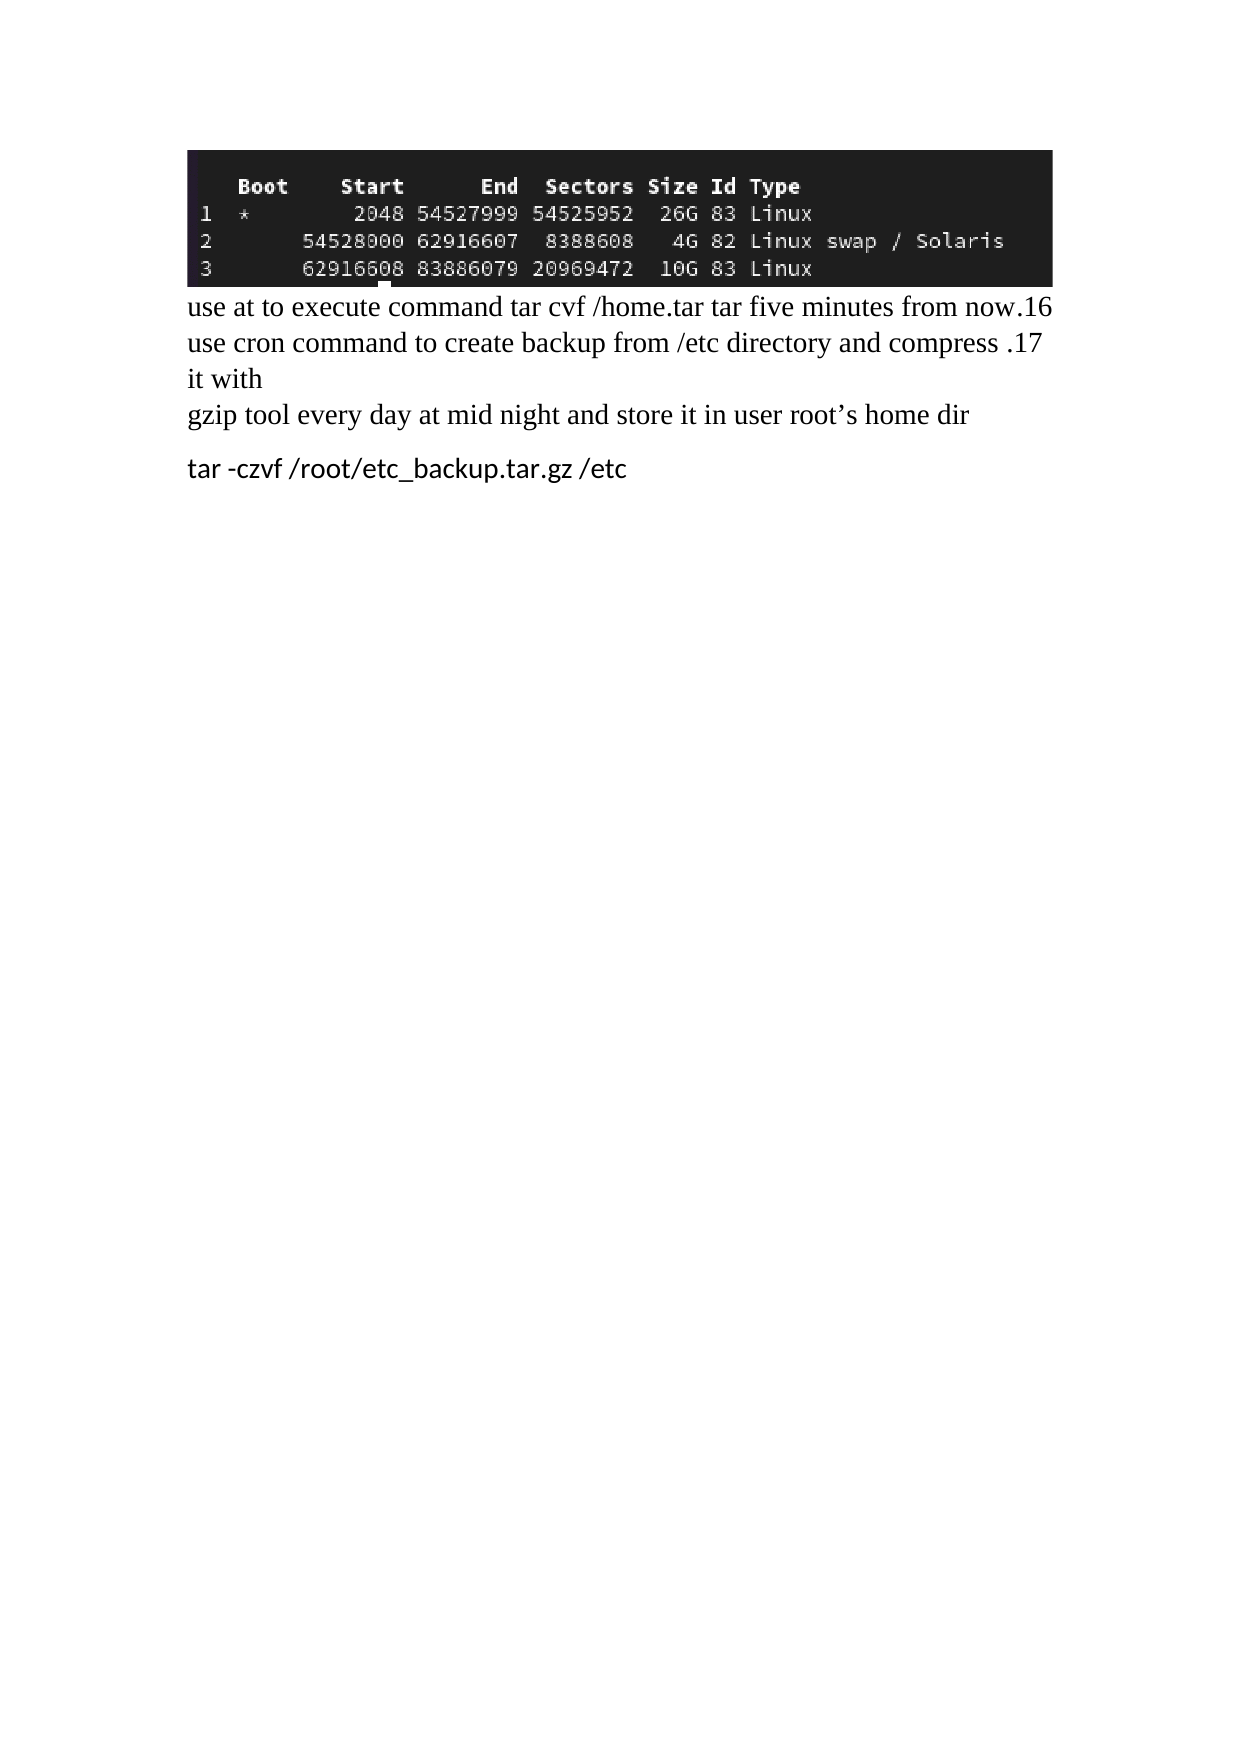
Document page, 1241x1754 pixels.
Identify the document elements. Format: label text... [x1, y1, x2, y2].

text 16.use at to execute command tar cvf /home.tar tar five minutes from now 17.use cron command to create backup from /etc directory and compress it with gzip tool every day at mid night and store it in user root’s home dir [187, 287, 1053, 431]
text tar -czvf /root/etc_backup.tar.gz /etc [187, 450, 1053, 486]
picture [187, 150, 1053, 287]
